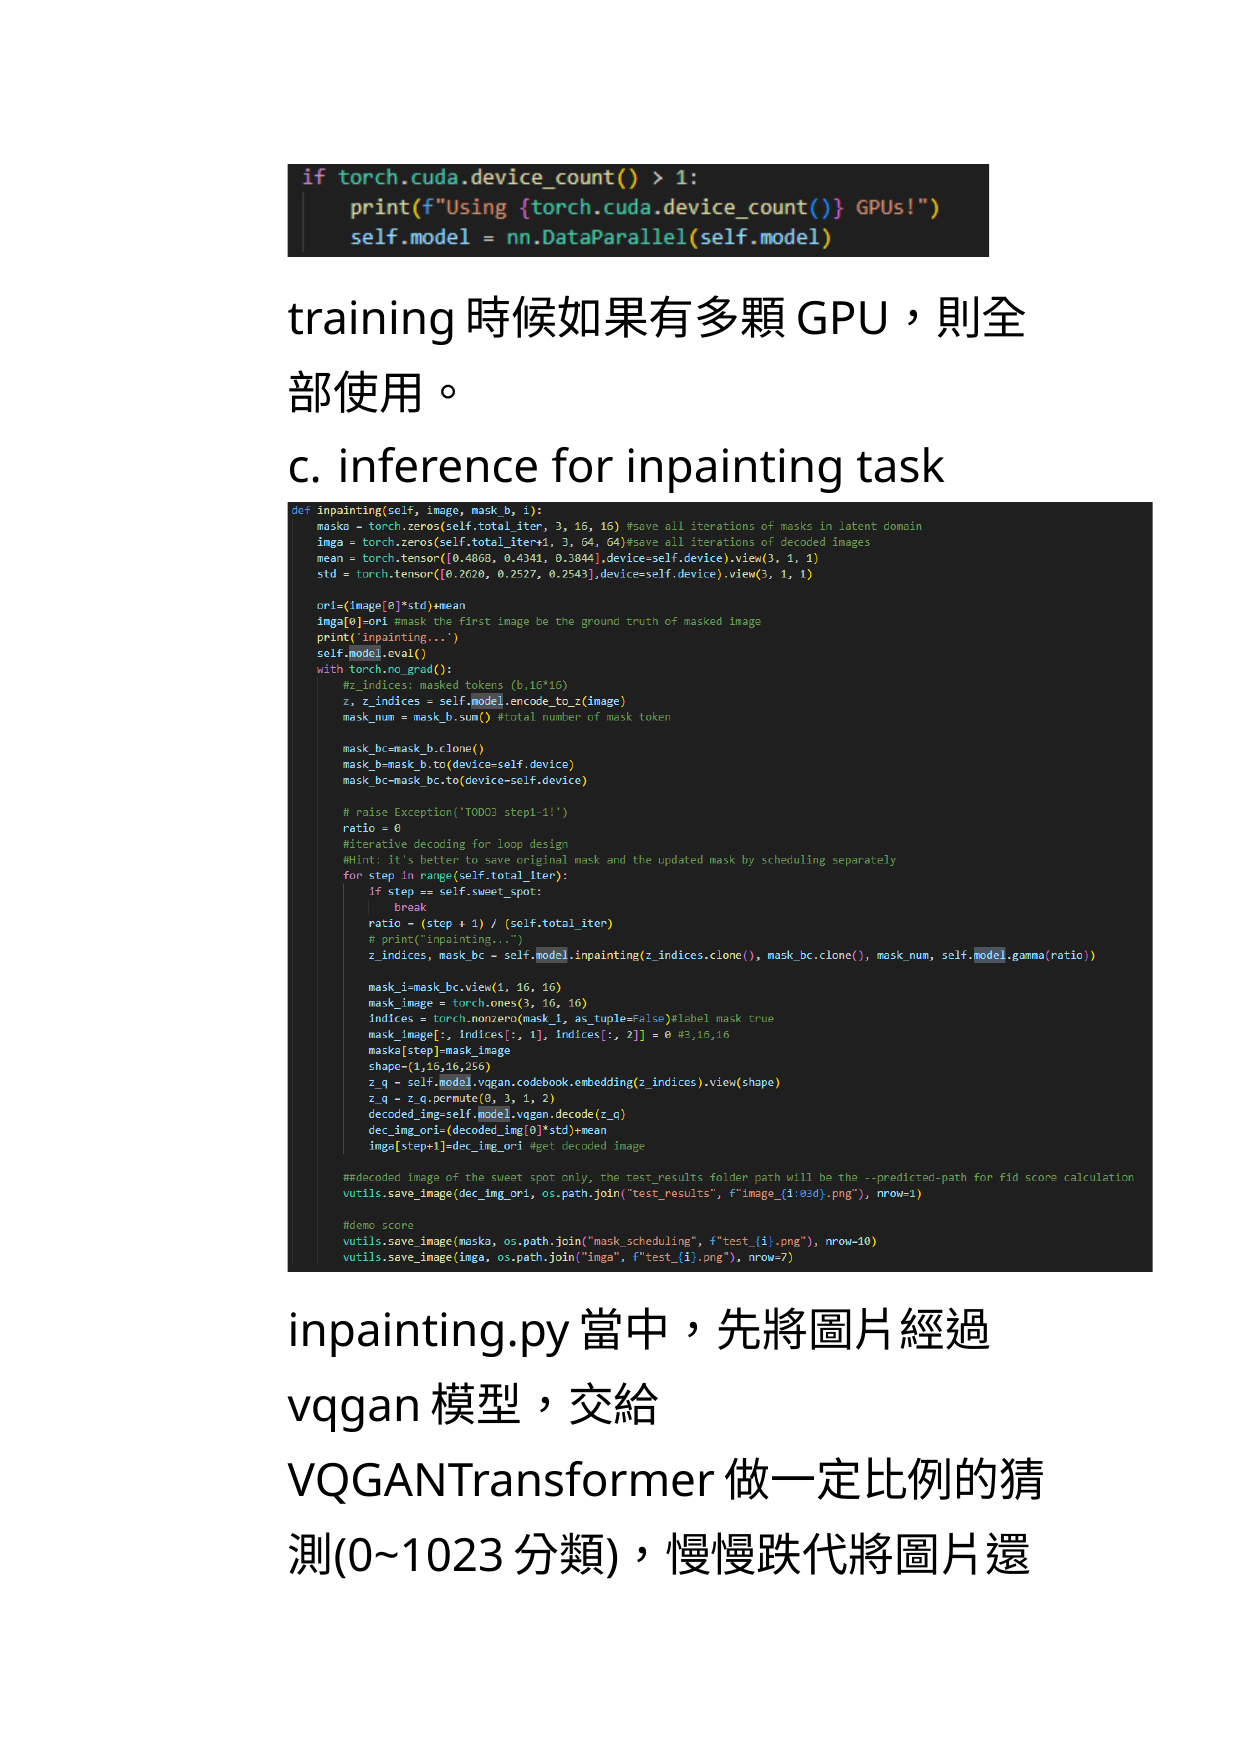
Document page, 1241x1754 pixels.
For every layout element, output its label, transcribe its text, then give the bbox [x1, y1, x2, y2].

picture [287, 164, 990, 257]
picture [287, 502, 1153, 1272]
text training時候如果有多顆GPU，則全部使用。 [287, 277, 1053, 427]
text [287, 1289, 1053, 1589]
list inference for inpainting task [287, 427, 1053, 502]
